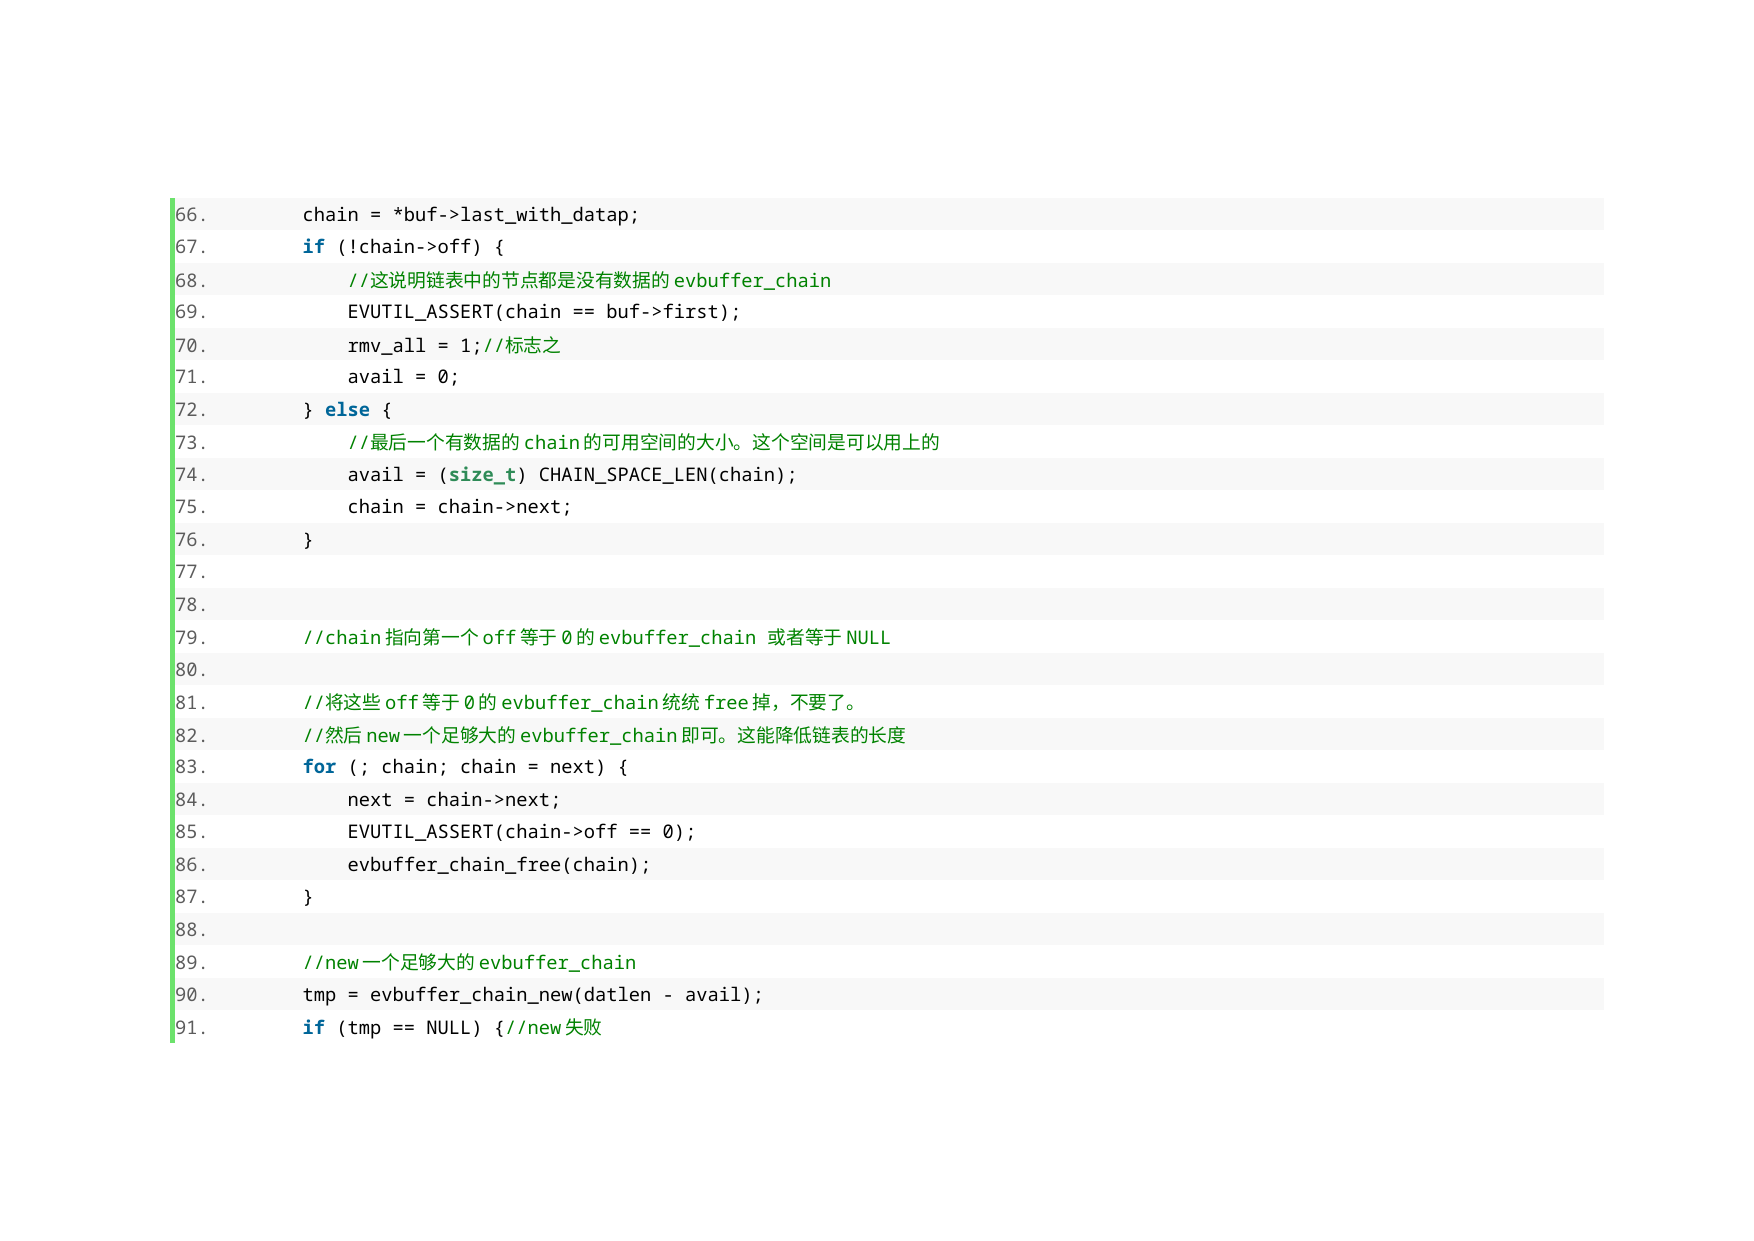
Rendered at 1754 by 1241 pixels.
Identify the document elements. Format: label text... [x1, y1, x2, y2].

list avail = 0; [175, 360, 1604, 393]
list //这说明链表中的节点都是没有数据的evbuffer_chain [175, 263, 1604, 295]
list //最后一个有数据的chain的可用空间的大小。这个空间是可以用上的 [175, 425, 1604, 458]
list avail = (size_t) CHAIN_SPACE_LEN(chain); [175, 458, 1604, 490]
list } [175, 523, 1604, 555]
list //chain指向第一个off等于0的evbuffer_chain 或者等于NULL [175, 620, 1604, 653]
list EVUTIL_ASSERT(chain == buf->first); [175, 295, 1604, 328]
list tmp = evbuffer_chain_new(datlen - avail); [175, 978, 1604, 1010]
list //将这些off等于0的evbuffer_chain统统free掉，不要了。 [175, 685, 1604, 718]
list if (!chain->off) { [175, 230, 1604, 263]
list EVUTIL_ASSERT(chain->off == 0); [175, 815, 1604, 848]
list rmv_all = 1;//标志之 [175, 328, 1604, 360]
list evbuffer_chain_free(chain); [175, 848, 1604, 880]
list //new一个足够大的evbuffer_chain [175, 945, 1604, 978]
list chain = chain->next; [175, 490, 1604, 523]
list for (; chain; chain = next) { [175, 750, 1604, 783]
list next = chain->next; [175, 783, 1604, 815]
list if (tmp == NULL) {//new失败 [175, 1010, 1604, 1043]
list } [175, 880, 1604, 913]
list //然后new一个足够大的evbuffer_chain即可。这能降低链表的长度 [175, 718, 1604, 750]
list } else { [175, 393, 1604, 425]
list chain = *buf->last_with_datap; [175, 198, 1604, 230]
